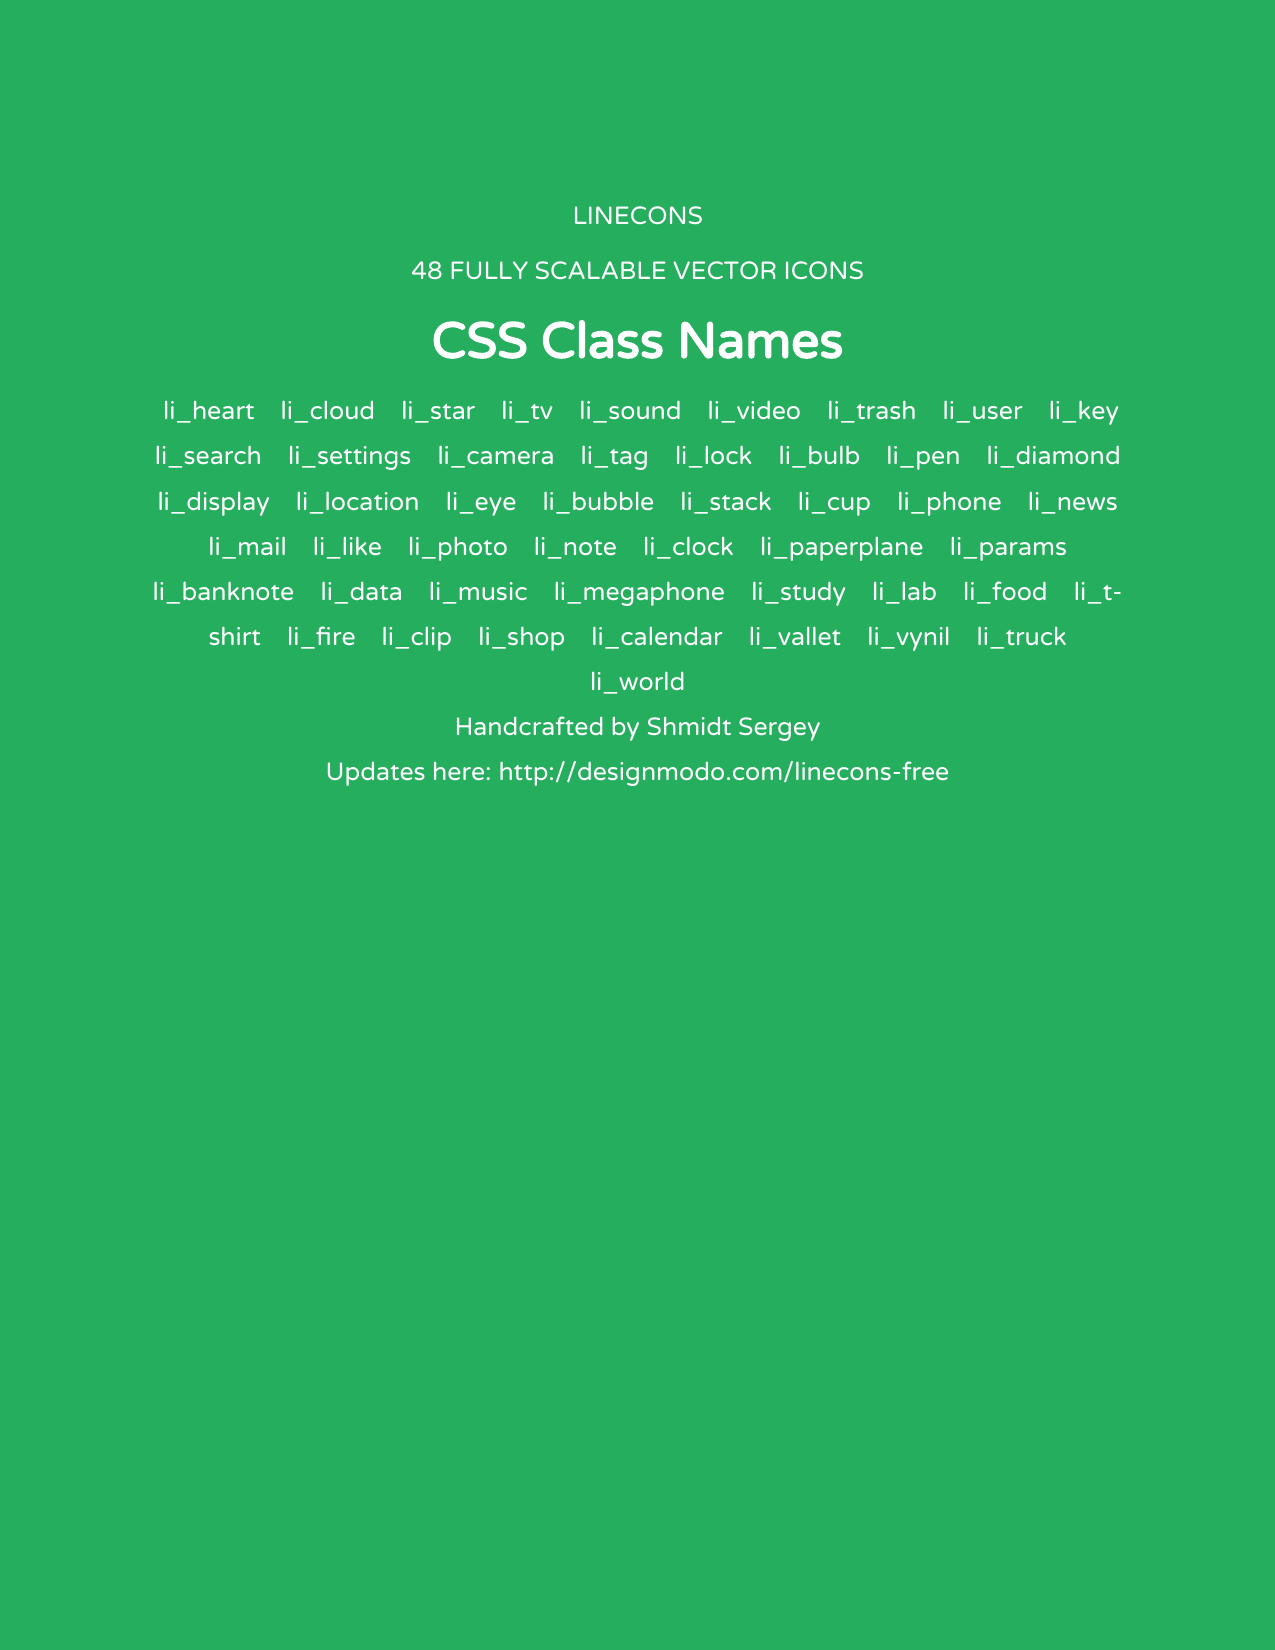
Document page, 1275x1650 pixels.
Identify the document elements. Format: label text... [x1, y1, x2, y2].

subtitle CSS Class Names [150, 312, 1125, 372]
text Handcrafted by Shmidt Sergey [150, 712, 1125, 743]
text li_heart li_cloud li_star li_tv li_sound li_video li_trash li_user li_key li_search li_settings li_camera li_tag li_lock li_bulb li_pen li_diamond li_display li_location li_eye li_bubble li_stack li_cup li_phone li_news li_mail li_like li_photo li_note li_clock li_paperplane li_params li_banknote li_data li_music li_megaphone li_study li_lab li_food li_t-shirt li_fire li_clip li_shop li_calendar li_vallet li_vynil li_truck li_world [150, 397, 1125, 697]
text Updates here: http://designmodo.com/linecons-free [150, 758, 1125, 788]
text 48 FULLY SCALABLE VECTOR ICONS [150, 256, 1125, 287]
text LINECONS [150, 201, 1125, 231]
